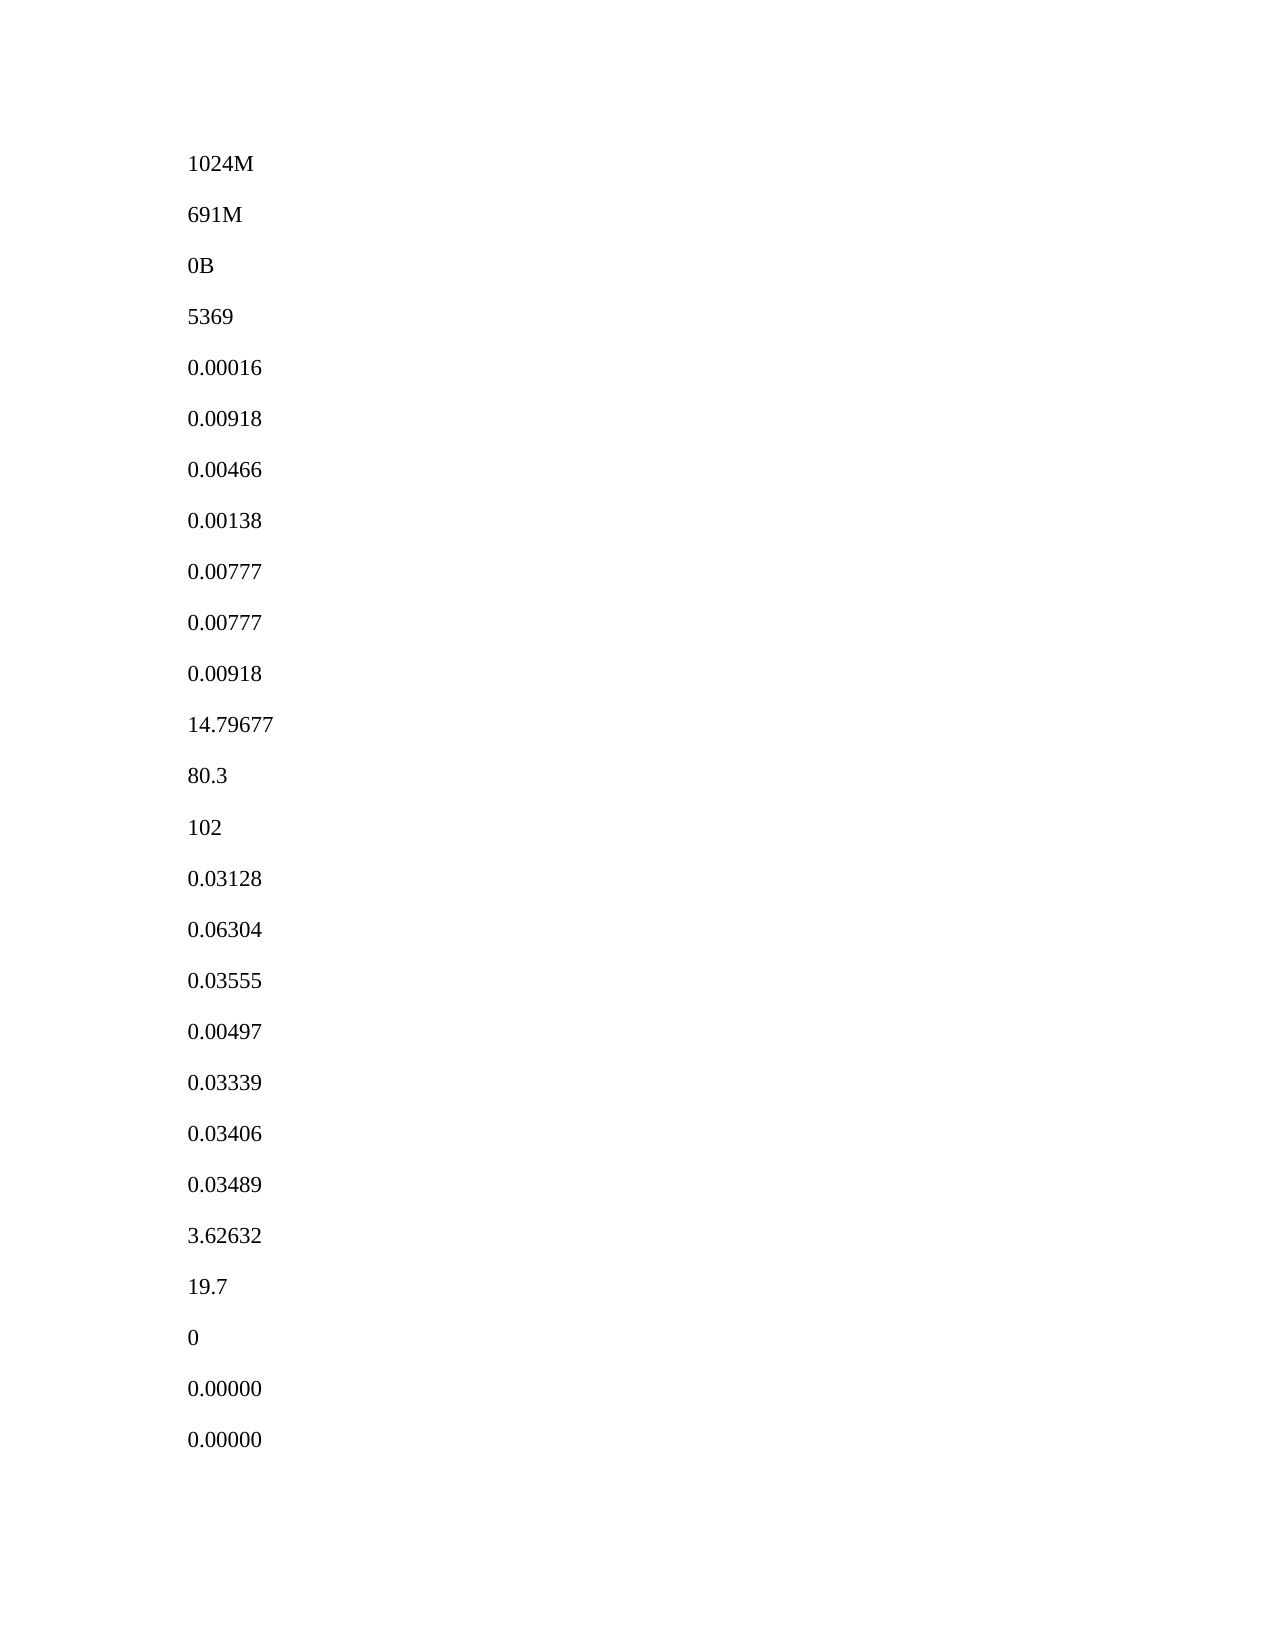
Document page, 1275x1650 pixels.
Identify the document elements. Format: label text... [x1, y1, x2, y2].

table_cell 80.3 [176, 763, 1076, 813]
table_cell 0.03555 [176, 967, 1076, 1018]
table_cell 0.00918 [176, 405, 1076, 456]
table_cell 5369 [176, 303, 1076, 354]
table_cell 102 [176, 814, 1076, 864]
table_cell 19.7 [176, 1273, 1076, 1324]
table_cell 0B [176, 252, 1076, 303]
table_cell 0.00138 [176, 507, 1076, 558]
table_cell 0.03406 [176, 1120, 1076, 1171]
table_cell 0.00466 [176, 456, 1076, 507]
table_cell 3.62632 [176, 1222, 1076, 1273]
table_cell 0.00497 [176, 1018, 1076, 1069]
table_cell 14.79677 [176, 711, 1076, 762]
table_cell 0.00918 [176, 660, 1076, 711]
table_cell 0.03339 [176, 1069, 1076, 1120]
table_cell 0.00016 [176, 354, 1076, 405]
table_cell 0.03489 [176, 1171, 1076, 1222]
table_cell 0.00000 [176, 1426, 1076, 1477]
table_cell 0.03128 [176, 865, 1076, 916]
table_header 1024M [176, 150, 1076, 201]
table_cell 691M [176, 201, 1076, 252]
table_cell 0.00777 [176, 609, 1076, 660]
table_cell 0.06304 [176, 916, 1076, 967]
table_cell 0 [176, 1324, 1076, 1375]
table_cell 0.00000 [176, 1375, 1076, 1426]
table_cell 0.00777 [176, 558, 1076, 609]
